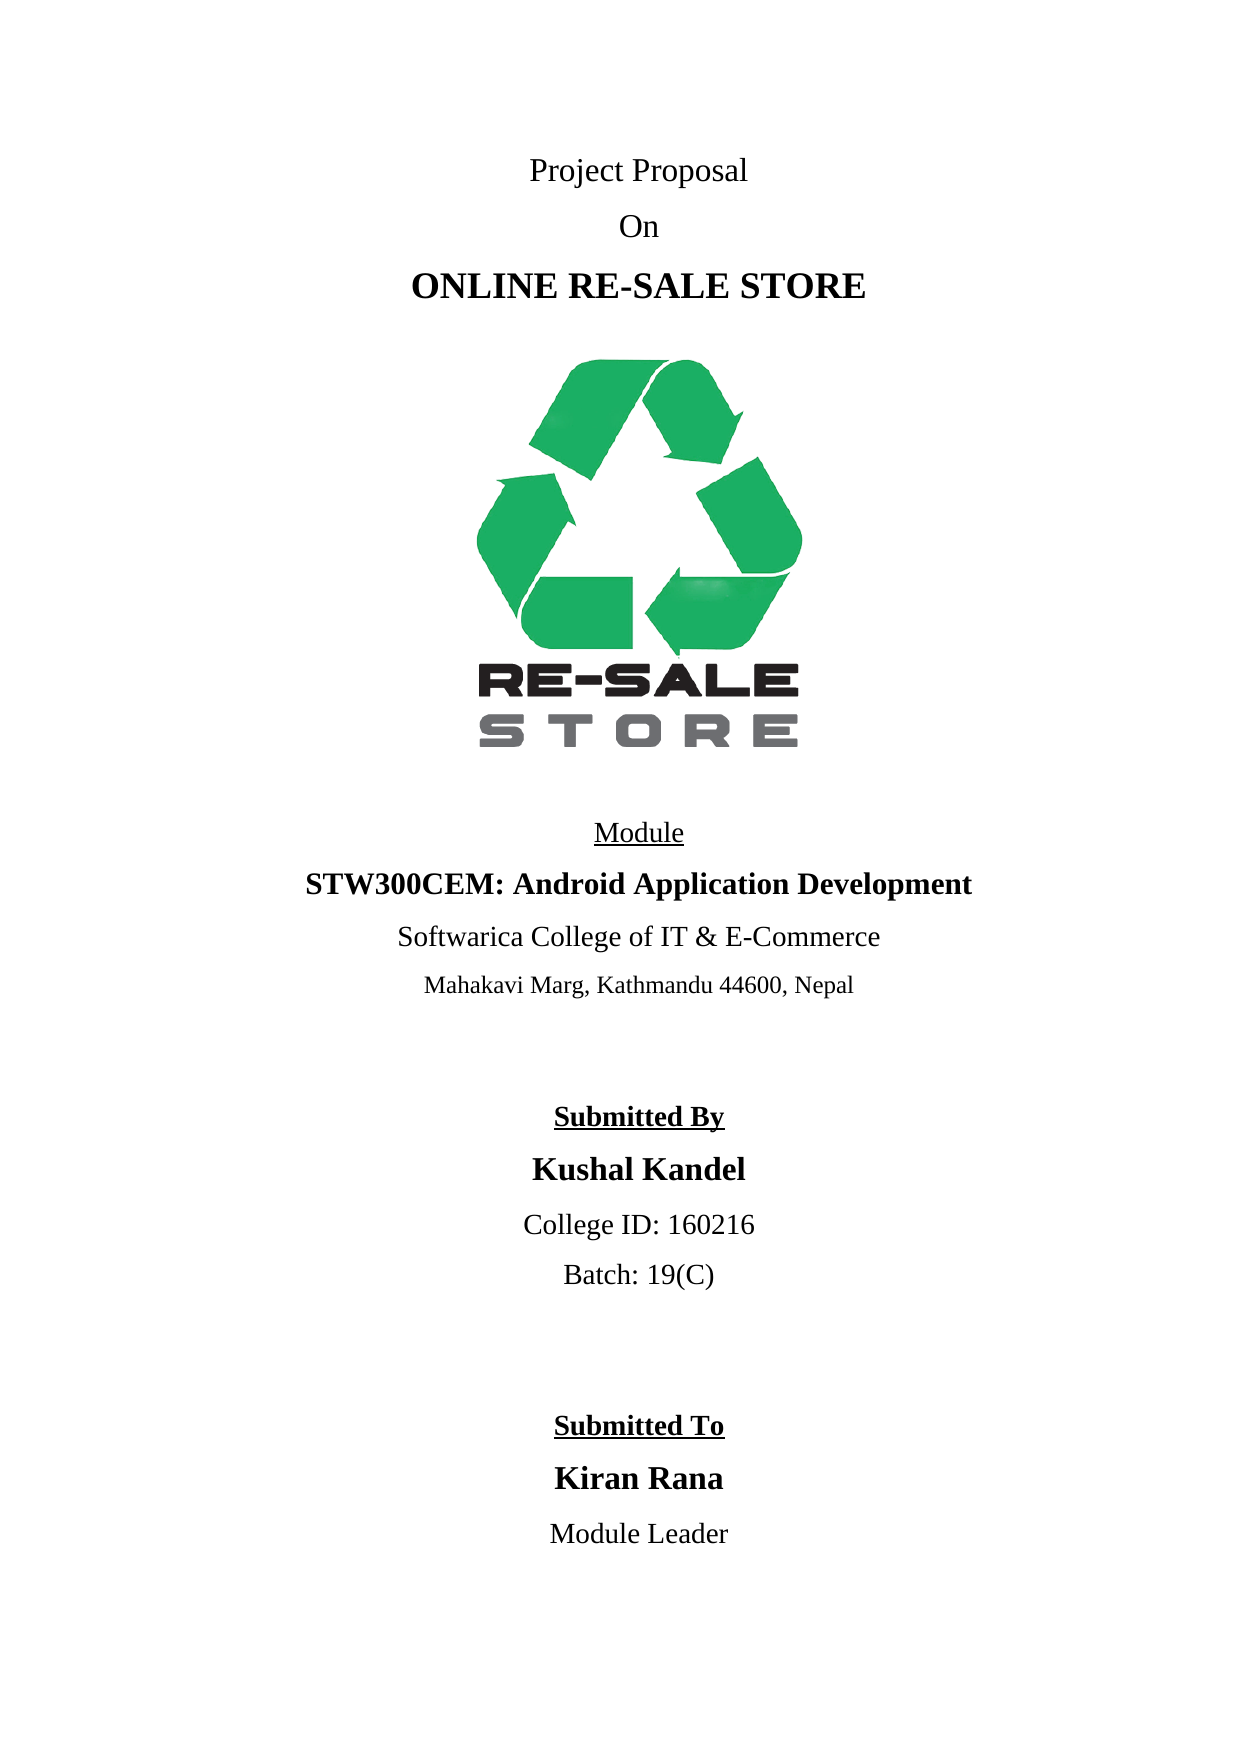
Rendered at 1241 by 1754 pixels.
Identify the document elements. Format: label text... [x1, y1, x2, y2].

text Mahakavi Marg, Kathmandu 44600, Nepal [150, 970, 1128, 998]
text Batch: 19(C) [150, 1257, 1128, 1291]
text Submitted By [150, 1099, 1128, 1133]
text Module Leader [150, 1516, 1128, 1549]
text Kushal Kandel [150, 1149, 1128, 1188]
text Module [150, 815, 1128, 849]
text Submitted To [150, 1408, 1128, 1442]
text STW300CEM: Android Application Development [150, 866, 1128, 901]
text College ID: 160216 [150, 1207, 1128, 1240]
text Softwarica College of IT & E-Commerce [150, 919, 1128, 953]
text Project Proposal [150, 150, 1128, 188]
text Kiran Rana [150, 1458, 1128, 1497]
text Online Re-Sale Store [150, 263, 1128, 306]
picture [461, 356, 817, 760]
text On [150, 207, 1128, 245]
